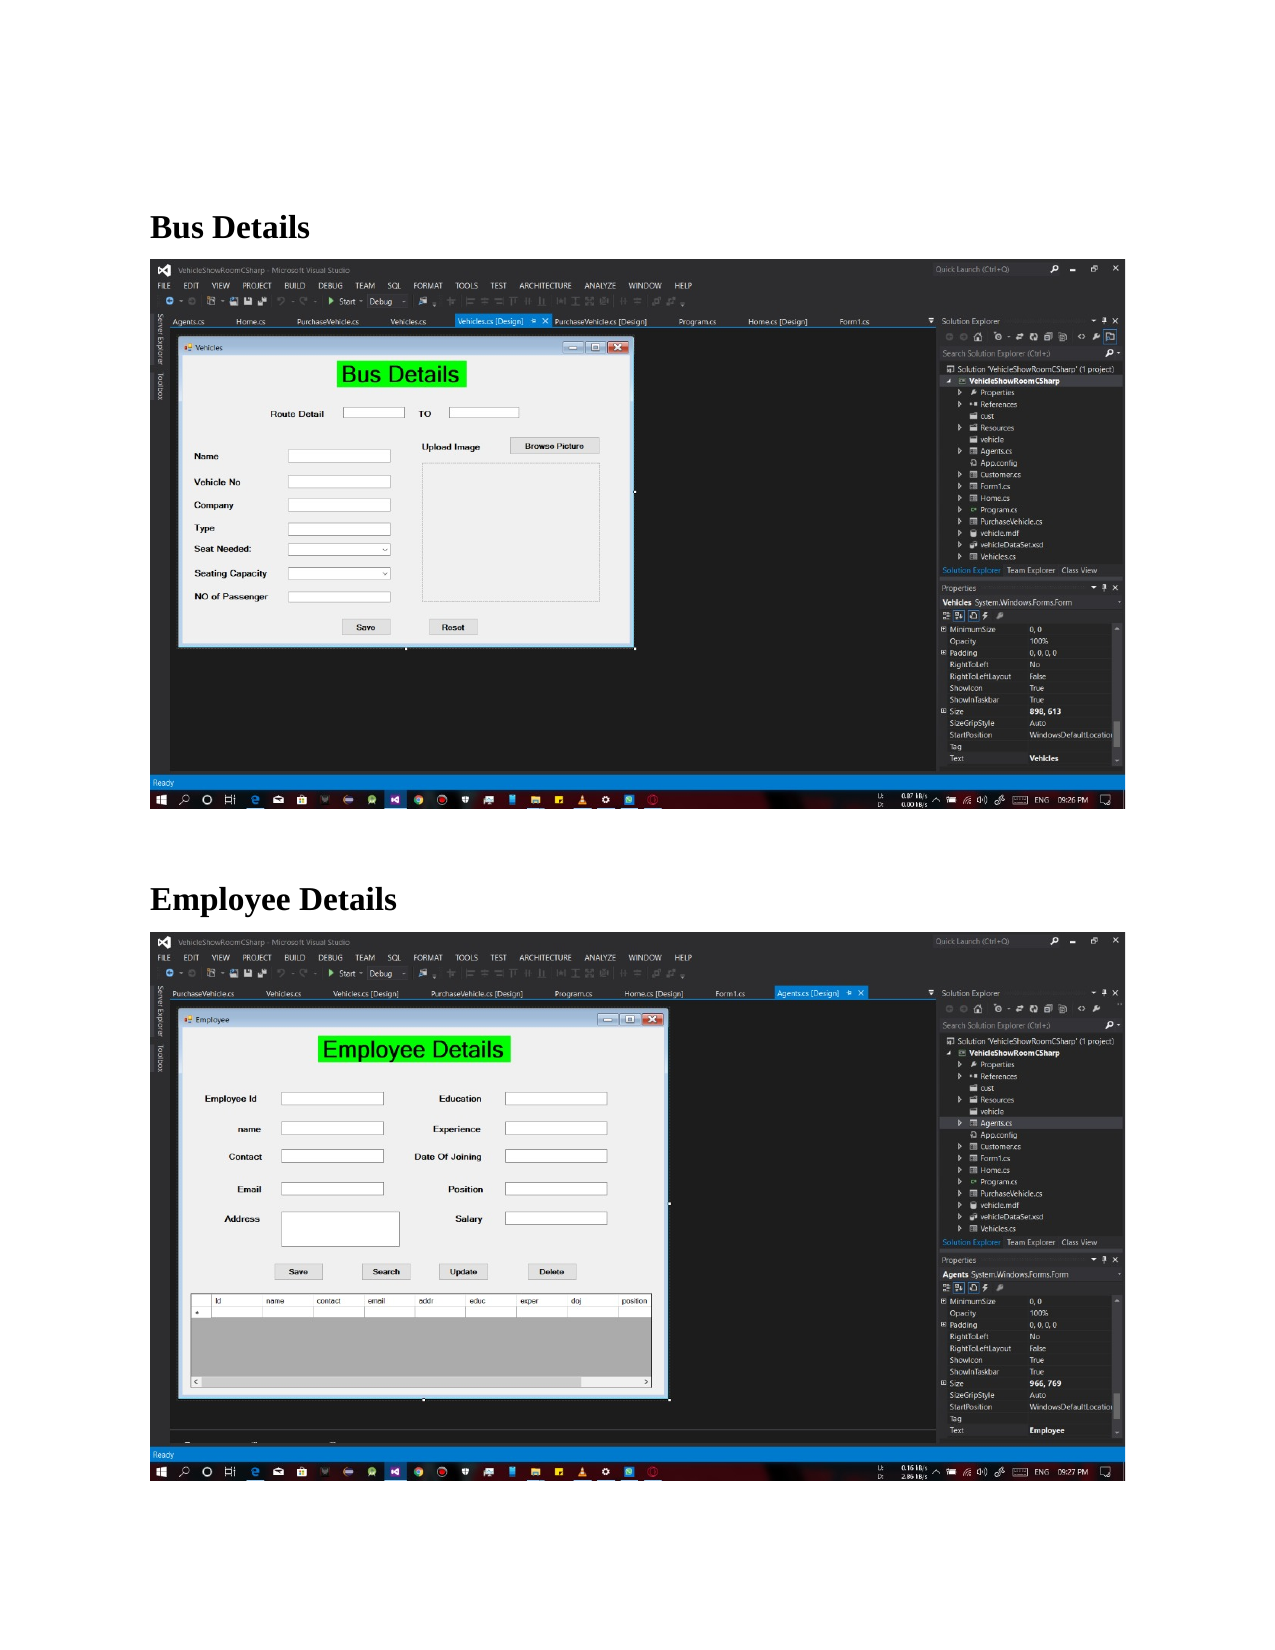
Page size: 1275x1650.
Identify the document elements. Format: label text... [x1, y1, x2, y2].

list Bus Details [150, 207, 1125, 259]
list Employee Details [150, 880, 1125, 932]
picture [150, 259, 1125, 809]
picture [150, 932, 1125, 1481]
